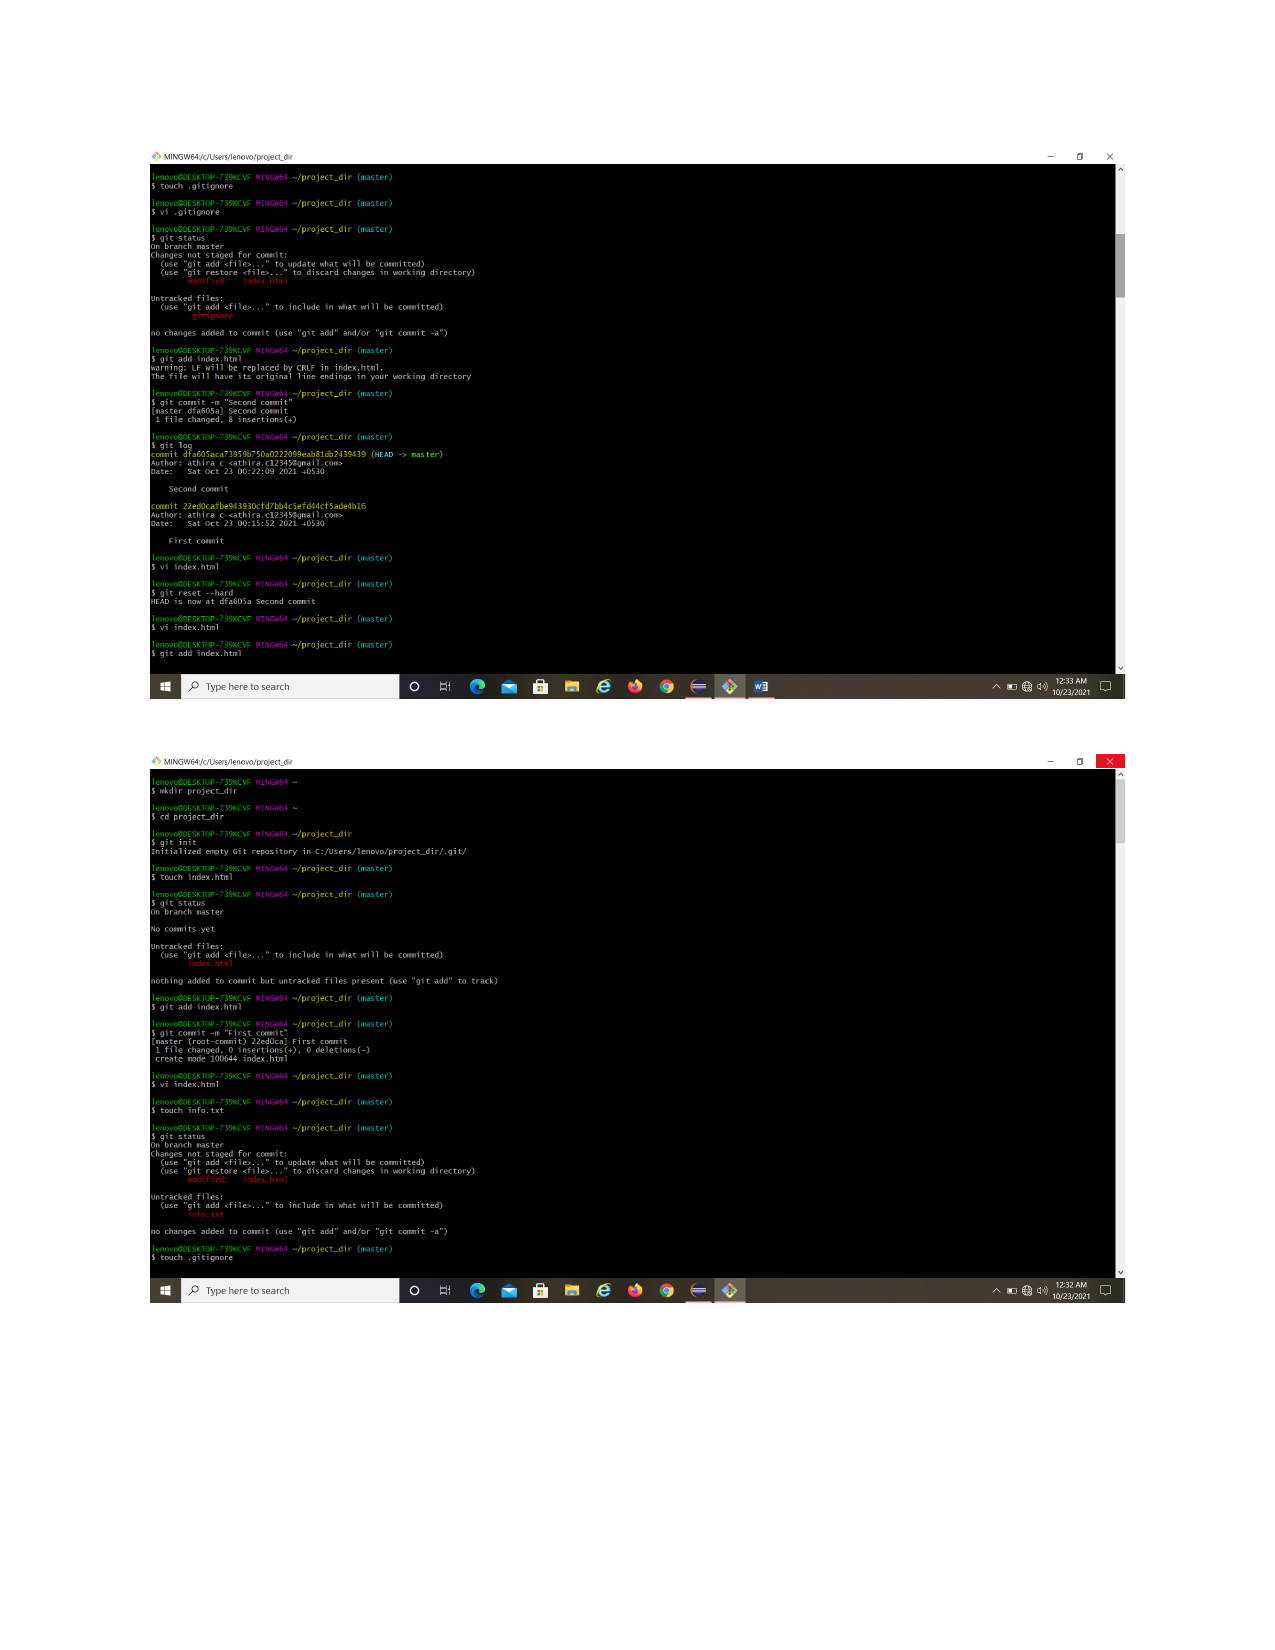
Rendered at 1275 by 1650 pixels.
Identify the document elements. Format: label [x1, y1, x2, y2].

picture [150, 754, 1125, 1303]
picture [150, 150, 1125, 699]
